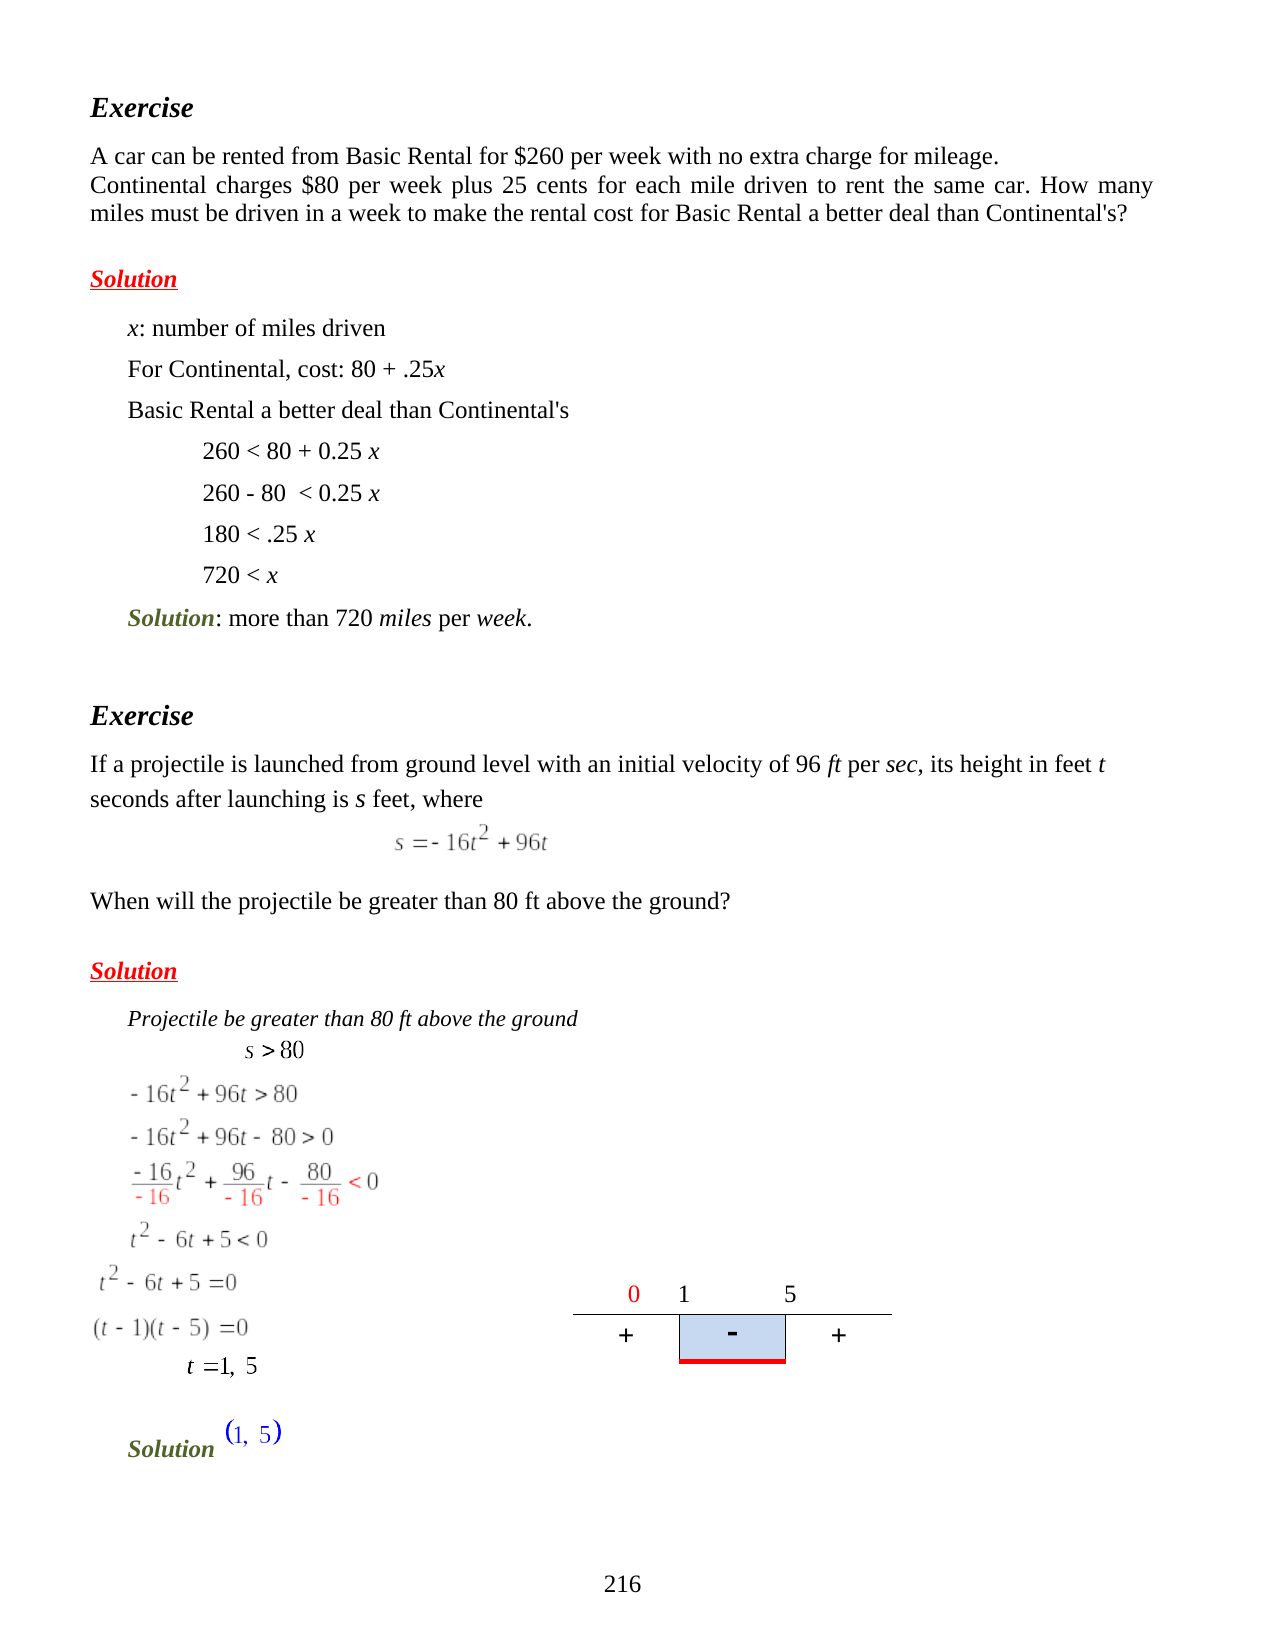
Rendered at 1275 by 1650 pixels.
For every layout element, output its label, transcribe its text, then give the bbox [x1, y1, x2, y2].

text Solution [90, 240, 1155, 292]
table_header 0 1 5 [573, 1276, 892, 1314]
text Basic Rental a better deal than Continental's [90, 395, 1155, 424]
text Solution [90, 932, 1155, 984]
text When will the projectile be greater than 80 ft above the ground? [90, 886, 1155, 915]
text A car can be rented from Basic Rental for $260 per week with no extra charge for mileage. [90, 141, 1155, 170]
text If a projectile is launched from ground level with an initial velocity of 96 ft per sec, its height in feet t seconds after launching is s feet, where [90, 749, 1155, 814]
text 720 < x [90, 560, 1155, 589]
text Solution [127, 1415, 1155, 1463]
text For Continental, cost: 80 + .25x [90, 354, 1155, 383]
text x: number of miles driven [90, 313, 1155, 341]
text 260 - 80 < 0.25 x [90, 478, 1155, 506]
table_cell + [573, 1315, 679, 1359]
text Projectile be greater than 80 ft above the ground [127, 1005, 1155, 1031]
text Exercise [90, 90, 1155, 123]
table_cell + [786, 1315, 892, 1359]
text 180 < .25 x [90, 519, 1155, 548]
text Exercise [90, 698, 1155, 732]
text 260 < 80 + 0.25 x [90, 436, 1155, 465]
table_cell [680, 1315, 785, 1359]
text Continental charges $80 per week plus 25 cents for each mile driven to rent the same car. How many miles must be driven in a week to make the rental cost for Basic Rental a better deal than Continental's? [90, 170, 1155, 227]
text Solution: more than 720 miles per week. [90, 603, 1155, 632]
